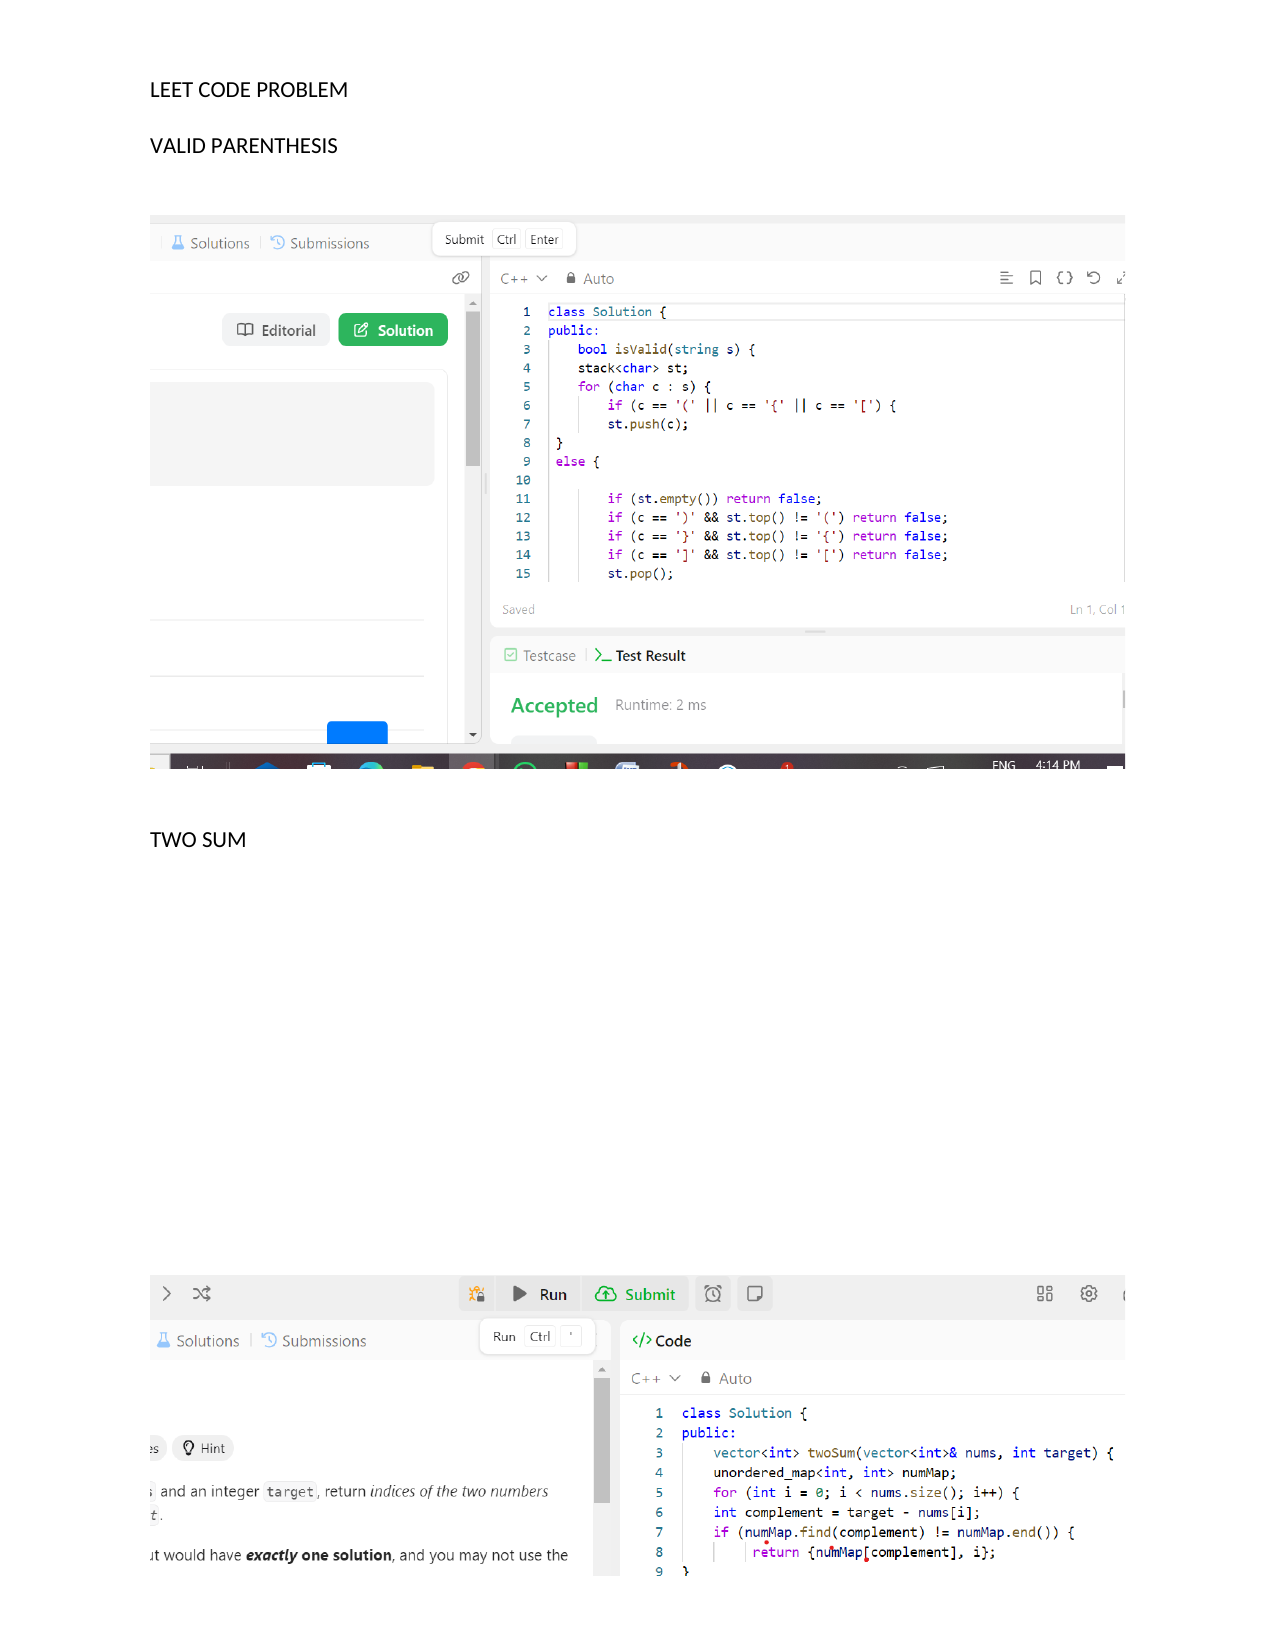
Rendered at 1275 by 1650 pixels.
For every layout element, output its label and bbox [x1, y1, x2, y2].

picture [150, 215, 1125, 769]
picture [150, 1275, 1125, 1576]
